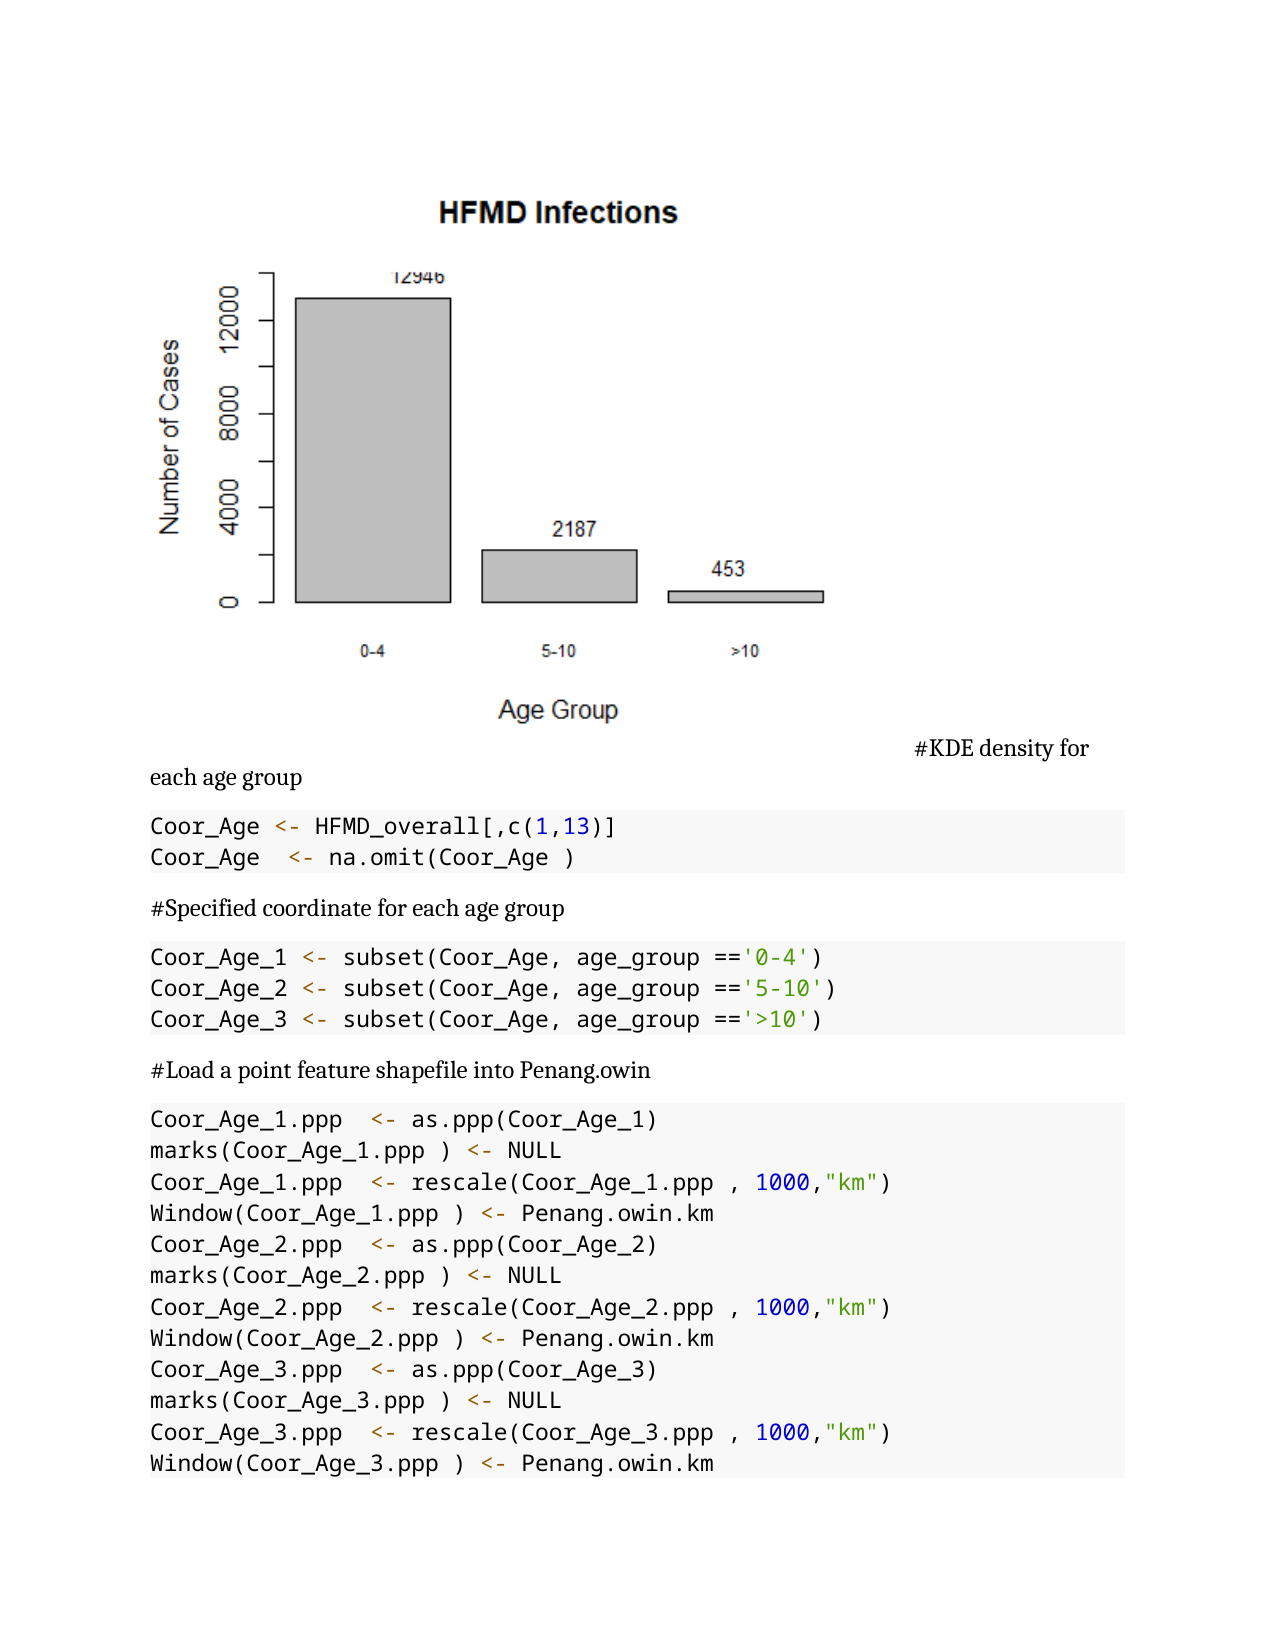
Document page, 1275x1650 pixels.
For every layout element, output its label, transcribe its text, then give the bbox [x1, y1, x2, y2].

text #Specified coordinate for each age group [150, 893, 1125, 922]
text Coor_Age <- HFMD_overall[,c(1,13)] Coor_Age <- na.omit(Coor_Age ) [576, 810, 1125, 873]
text Coor_Age_1 <- subset(Coor_Age, age_group =='0-4') Coor_Age_2 <- subset(Coor_Age, age_group =='5-10') Coor_Age_3 <- subset(Coor_Age, age_group =='>10') [150, 941, 1125, 1035]
text #Load a point feature shapefile into Penang.owin [150, 1056, 1125, 1084]
picture [150, 150, 908, 757]
text Coor_Age_1.ppp <- as.ppp(Coor_Age_1) marks(Coor_Age_1.ppp ) <- NULL Coor_Age_1.ppp <- rescale(Coor_Age_1.ppp , 1000,"km") Window(Coor_Age_1.ppp ) <- Penang.owin.km Coor_Age_2.ppp <- as.ppp(Coor_Age_2) marks(Coor_Age_2.ppp ) <- NULL Coor_Age_2.ppp <- rescale(Coor_Age_2.ppp , 1000,"km") Window(Coor_Age_2.ppp ) <- Penang.owin.km Coor_Age_3.ppp <- as.ppp(Coor_Age_3) marks(Coor_Age_3.ppp ) <- NULL Coor_Age_3.ppp <- rescale(Coor_Age_3.ppp , 1000,"km") Window(Coor_Age_3.ppp ) <- Penang.owin.km [562, 1103, 1125, 1478]
